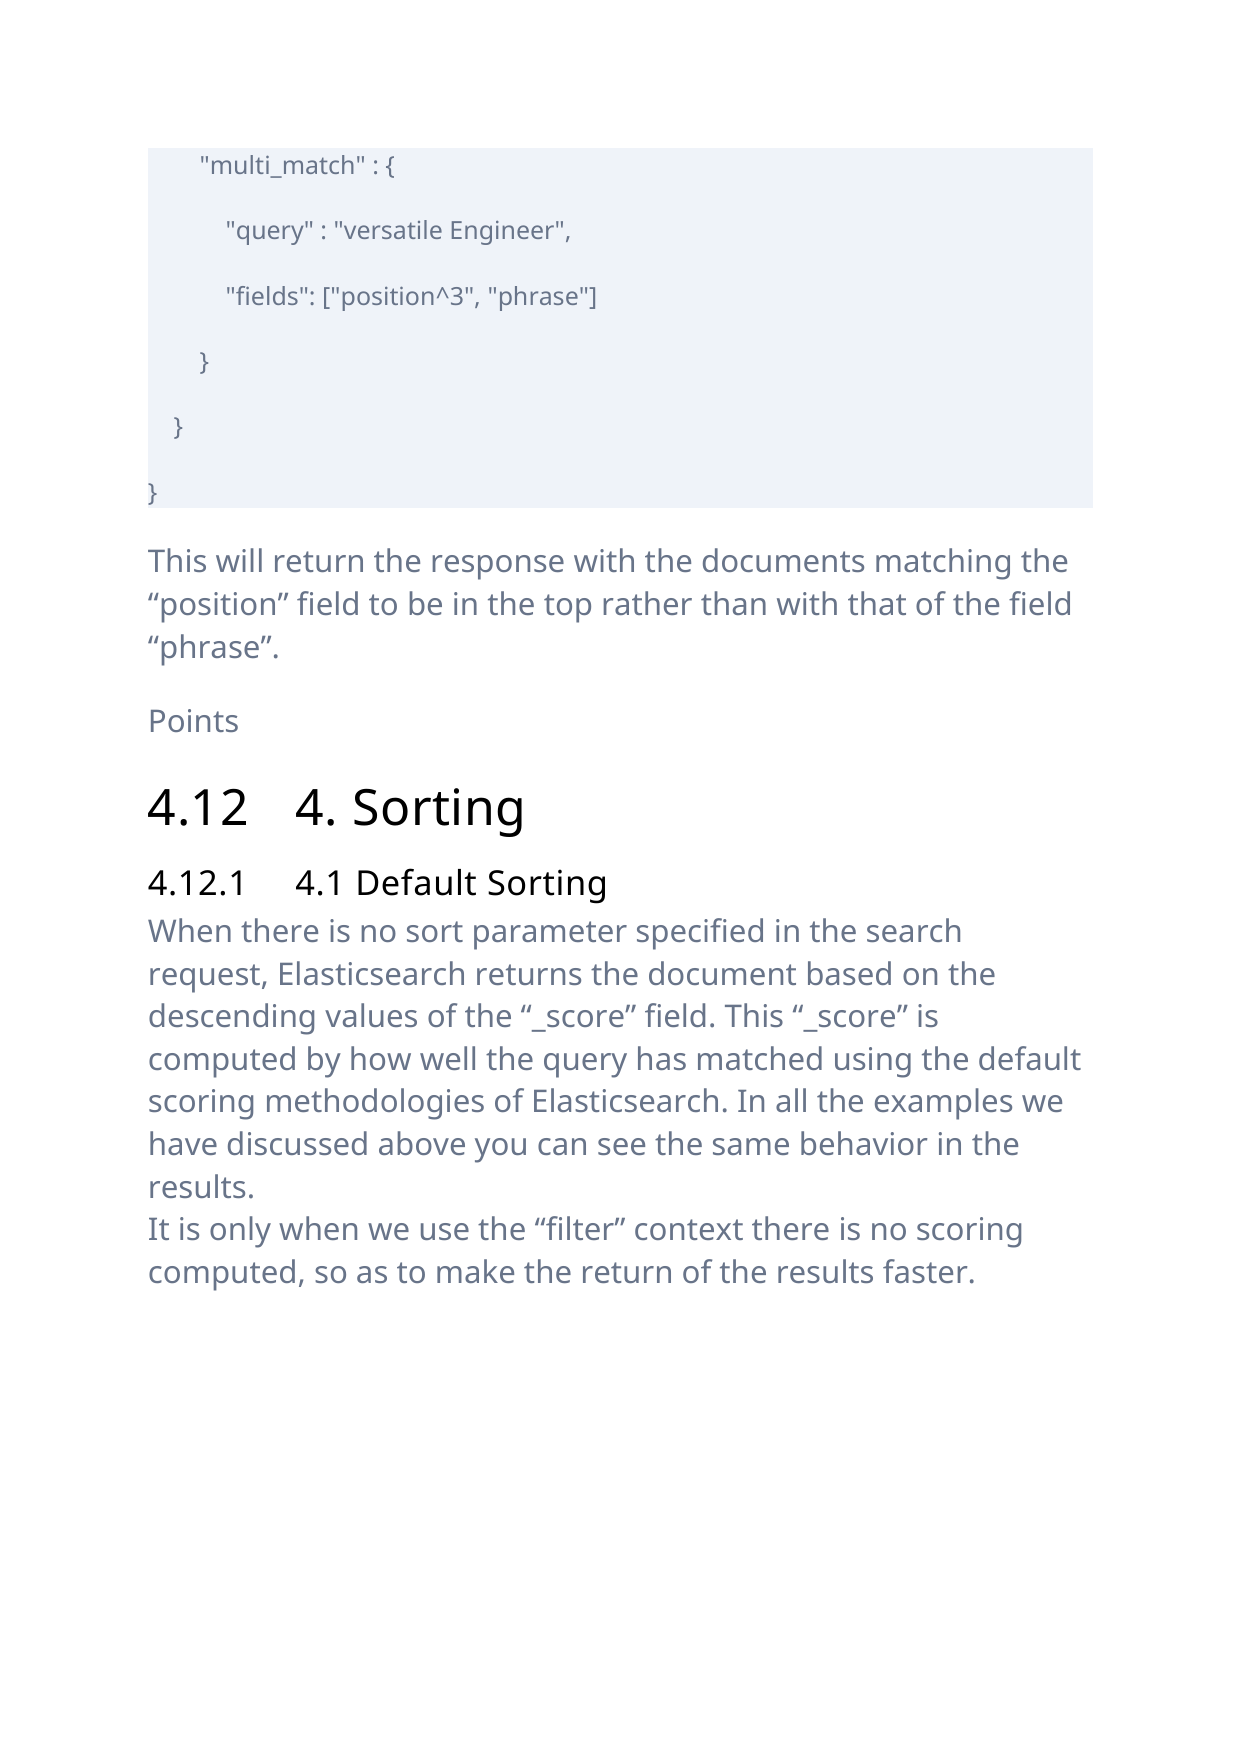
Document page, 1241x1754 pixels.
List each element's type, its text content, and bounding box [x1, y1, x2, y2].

subtitle 4. Sorting [148, 772, 1093, 841]
subtitle 4.1 Default Sorting [148, 858, 1093, 905]
text } [148, 343, 1093, 378]
text Points [148, 698, 1093, 741]
text } [148, 409, 1093, 443]
text "fields": ["position^3", "phrase"] [148, 278, 1093, 312]
text "query" : "versatile Engineer", [148, 213, 1093, 247]
text } [148, 474, 1093, 508]
text When there is no sort parameter specified in the search request, Elasticsearch returns the document based on the descending values of the “_score” field. This “_score” is computed by how well the query has matched using the default scoring methodologies of Elasticsearch. In all the examples we have discussed above you can see the same behavior in the results. It is only when we use the “filter” context there is no scoring computed, so as to make the return of the results faster. [148, 909, 1093, 1292]
text This will return the response with the documents matching the “position” field to be in the top rather than with that of the field “phrase”. [148, 539, 1093, 667]
text "multi_match" : { [148, 148, 1093, 182]
